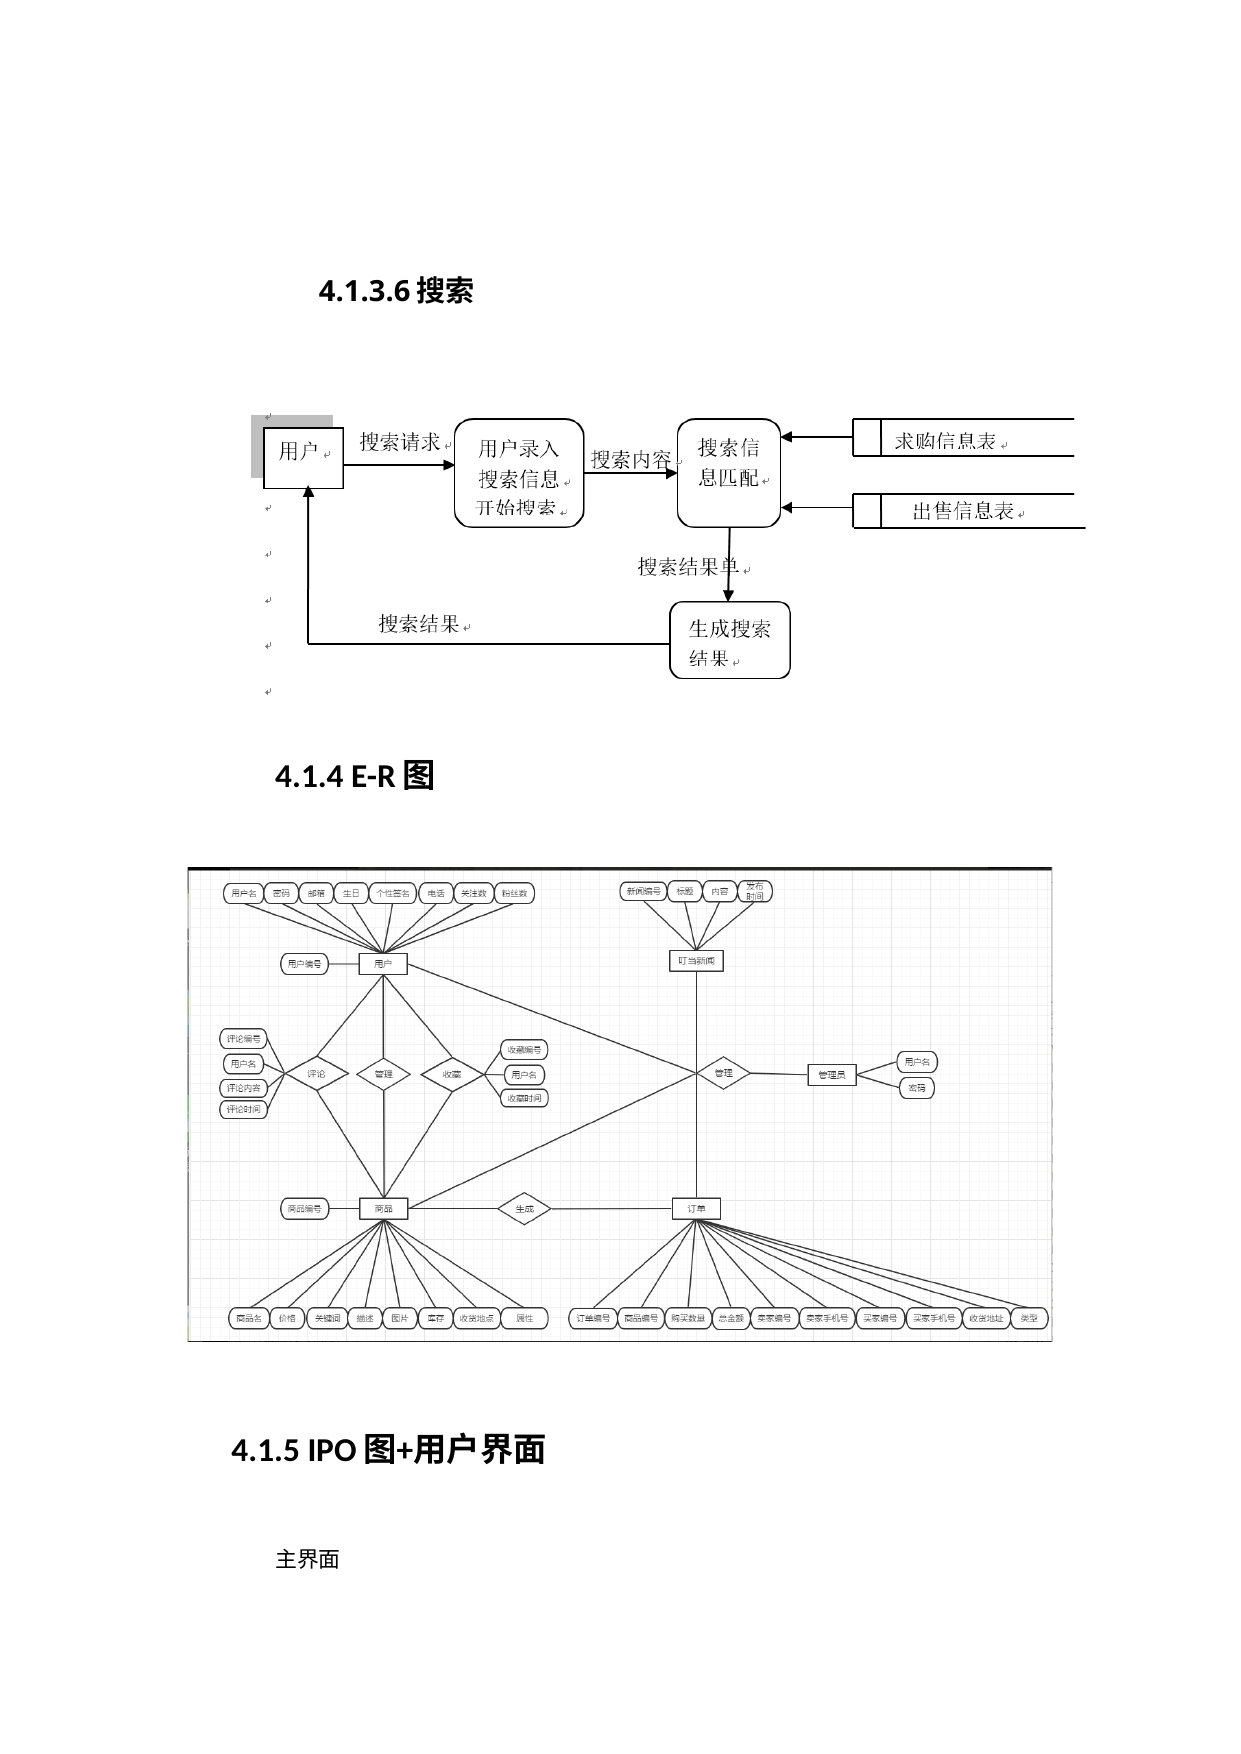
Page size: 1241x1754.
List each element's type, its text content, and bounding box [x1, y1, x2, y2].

subtitle 4.1.5 IPO图+用户界面 [187, 1415, 1053, 1480]
picture [231, 375, 1097, 698]
picture [187, 867, 1053, 1342]
text 主界面 [231, 1542, 1053, 1574]
subtitle 4.1.4 E-R图 [231, 741, 1053, 806]
subtitle 4.1.3.6搜索 [275, 257, 1053, 322]
